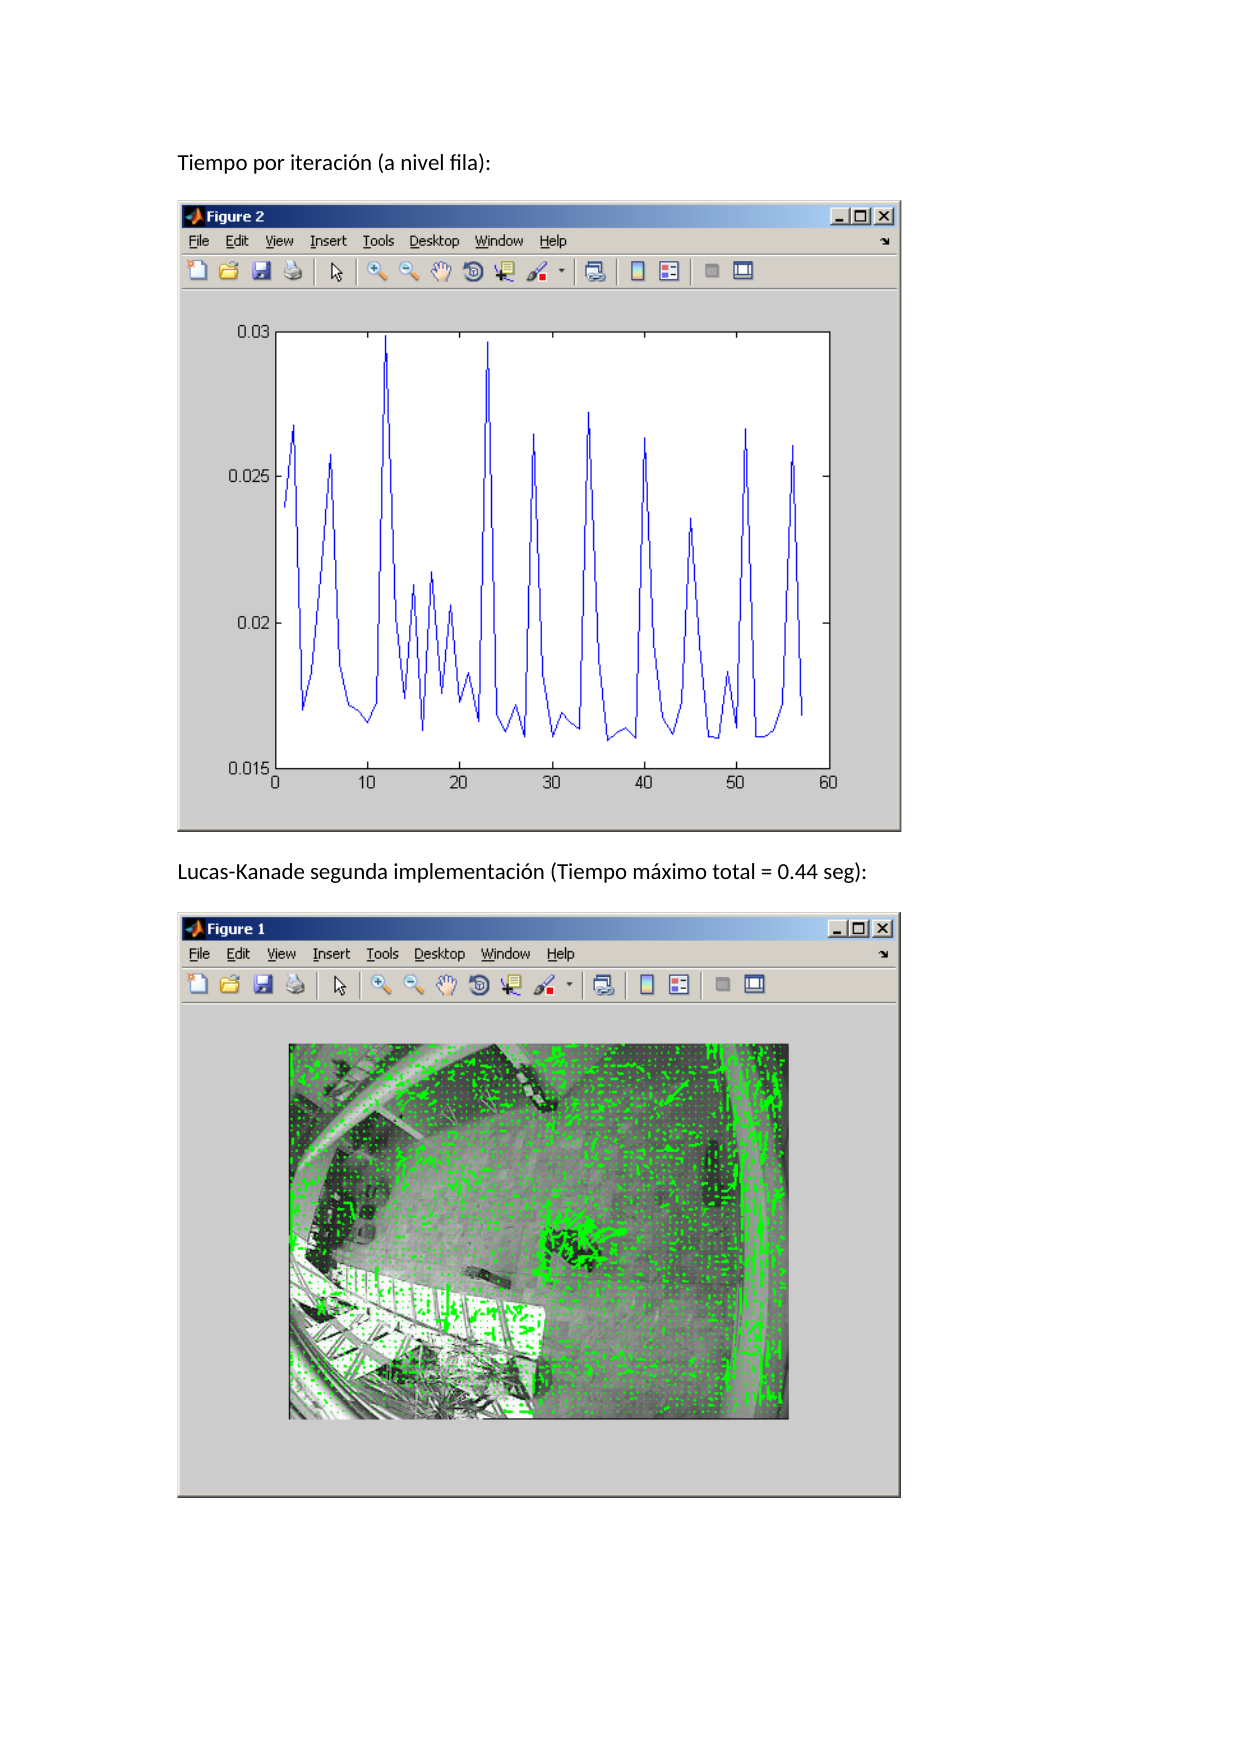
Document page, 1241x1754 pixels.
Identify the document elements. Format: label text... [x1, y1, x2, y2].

picture [177, 912, 901, 1498]
text Lucas-Kanade segunda implementación (Tiempo máximo total = 0.44 seg): [177, 857, 1063, 885]
text Tiempo por iteración (a nivel fila): [177, 148, 1063, 176]
picture [177, 200, 902, 832]
